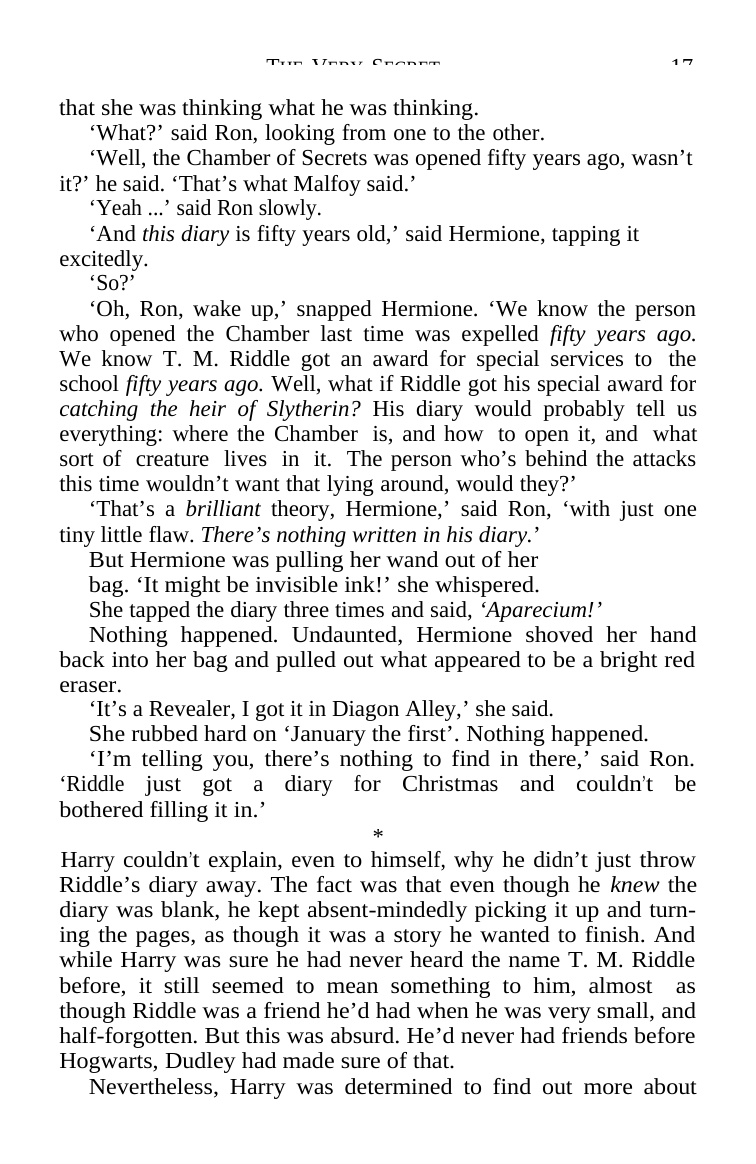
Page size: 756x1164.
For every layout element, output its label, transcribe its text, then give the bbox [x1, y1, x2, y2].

text ‘Yeah ...’ said Ron slowly. [89, 196, 708, 221]
text ‘Well, the Chamber of Secrets was opened fifty years ago, wasn’t it?’ he said. ‘That’s what Malfoy said.’ [59, 146, 708, 196]
text Riddle’s diary away. The fact was that even though he knew the diary was blank, he kept absent-mindedly picking it up and turn- ing the pages, as though it was a story he wanted to finish. And while Harry was sure he had never heard the name T. M. Riddle before, it still seemed to mean something to him, almost as though Riddle was a friend he’d had when he was very small, and half-forgotten. But this was absurd. He’d never had friends before Hogwarts, Dudley had made sure of that. [59, 873, 697, 1073]
text ‘And this diary is fifty years old,’ said Hermione, tapping it excitedly. [59, 221, 708, 271]
text Nothing happened. Undaunted, Hermione shoved her hand back into her bag and pulled out what appeared to be a bright red eraser. [59, 622, 697, 697]
text She tapped the diary three times and said, ‘Aparecium!’ [89, 597, 708, 622]
text She rubbed hard on ‘January the first’. Nothing happened. [89, 722, 708, 747]
text Harry couldn’t explain, even to himself, why he didn’t just throw [57, 849, 699, 872]
text * [48, 825, 708, 849]
text that she was thinking what he was thinking. ‘What?’ said Ron, looking from one to the other. [59, 96, 547, 146]
text ‘Oh, Ron, wake up,’ snapped Hermione. ‘We know the person who opened the Chamber last time was expelled fifty years ago. We know T. M. Riddle got an award for special services to the school fifty years ago. Well, what if Riddle got his special award for catching the heir of Slytherin? His diary would probably tell us everything: where the Chamber is, and how to open it, and what sort of creature lives in it. The person who’s behind the attacks this time wouldn’t want that lying around, would they?’ [59, 296, 697, 497]
text ‘That’s a brilliant theory, Hermione,’ said Ron, ‘with just one tiny little flaw. There’s nothing written in his diary.’ [59, 497, 697, 547]
text ‘I’m telling you, there’s nothing to find in there,’ said Ron. ‘Riddle just got a diary for Christmas and couldn’t be bothered filling it in.’ [59, 747, 697, 822]
text ‘So?’ [89, 271, 708, 296]
text ‘It’s a Revealer, I got it in Diagon Alley,’ she said. [89, 697, 708, 722]
text Nevertheless, Harry was determined to find out more about [89, 1073, 708, 1099]
text But Hermione was pulling her wand out of her bag. ‘It might be invisible ink!’ she whispered. [89, 547, 578, 597]
